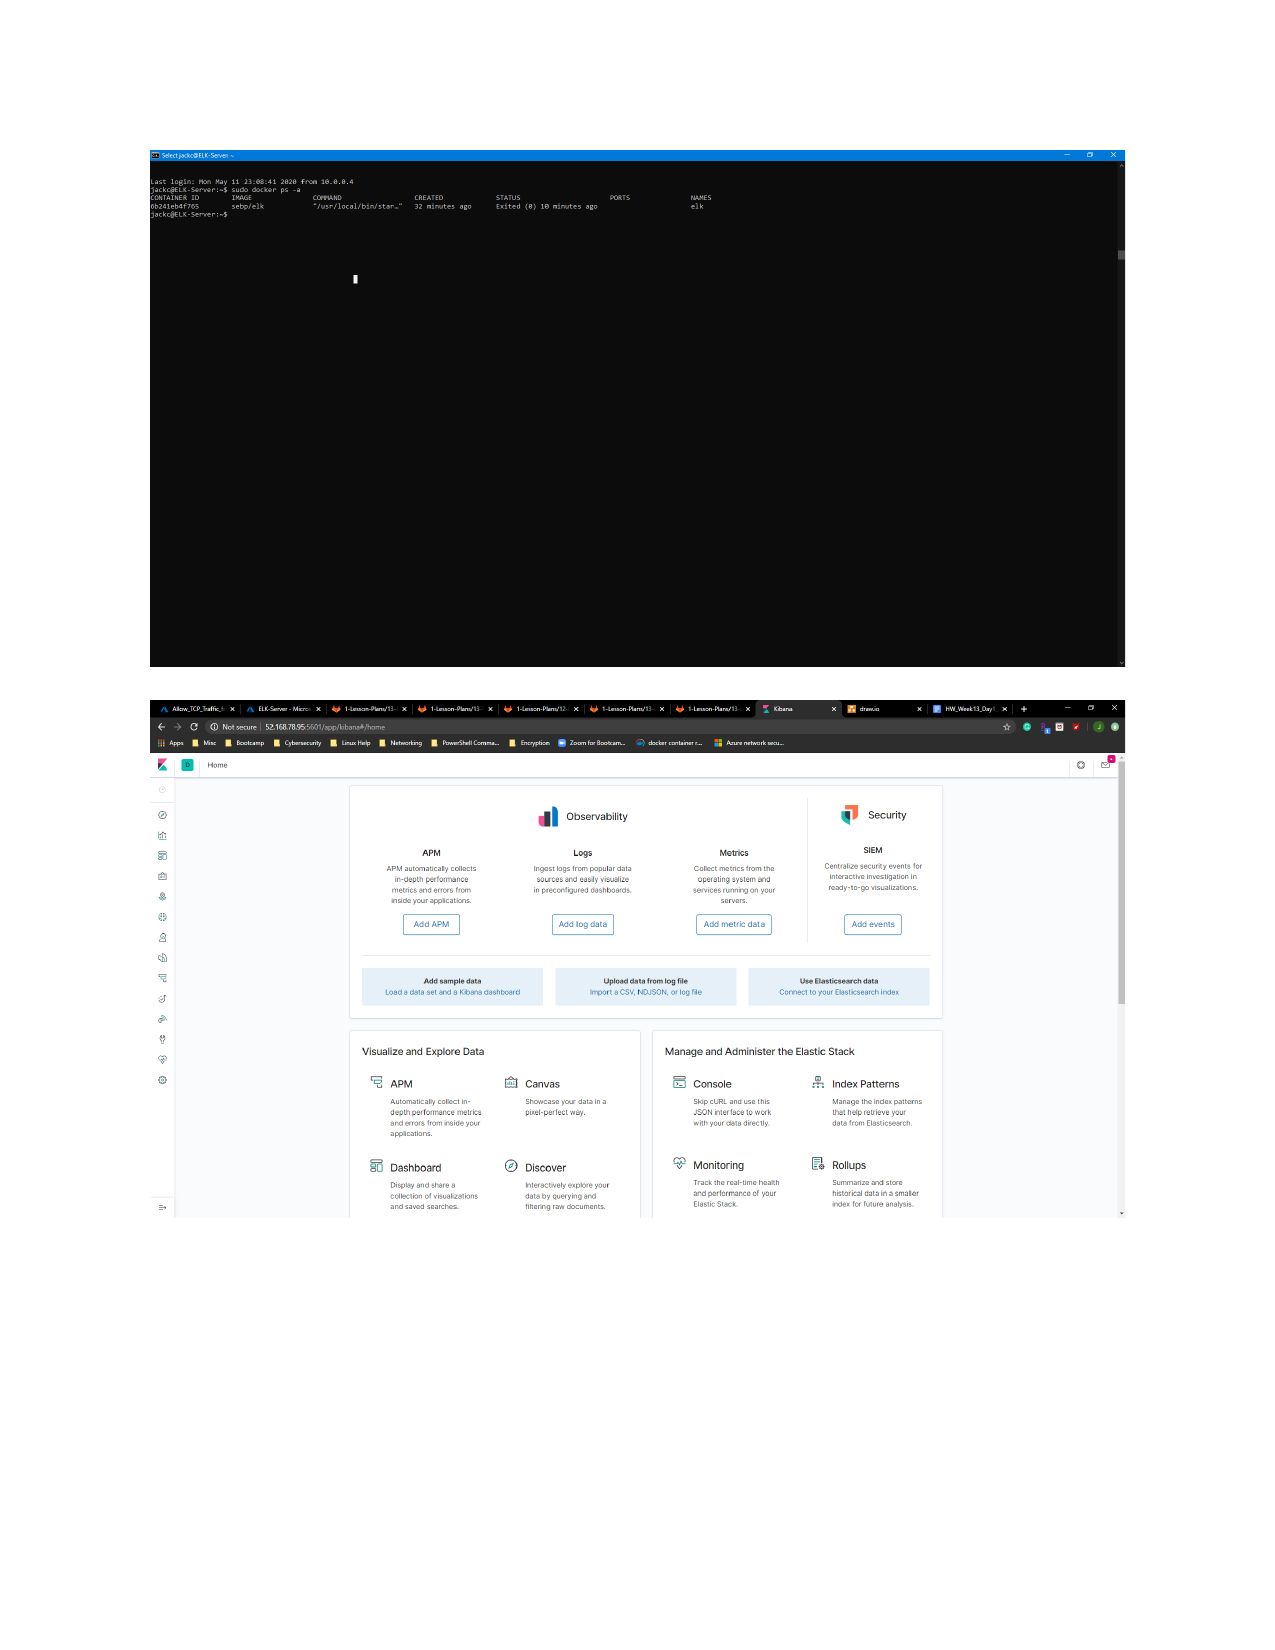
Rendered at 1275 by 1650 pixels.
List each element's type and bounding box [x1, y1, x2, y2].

picture [150, 150, 1125, 667]
picture [150, 700, 1125, 1218]
